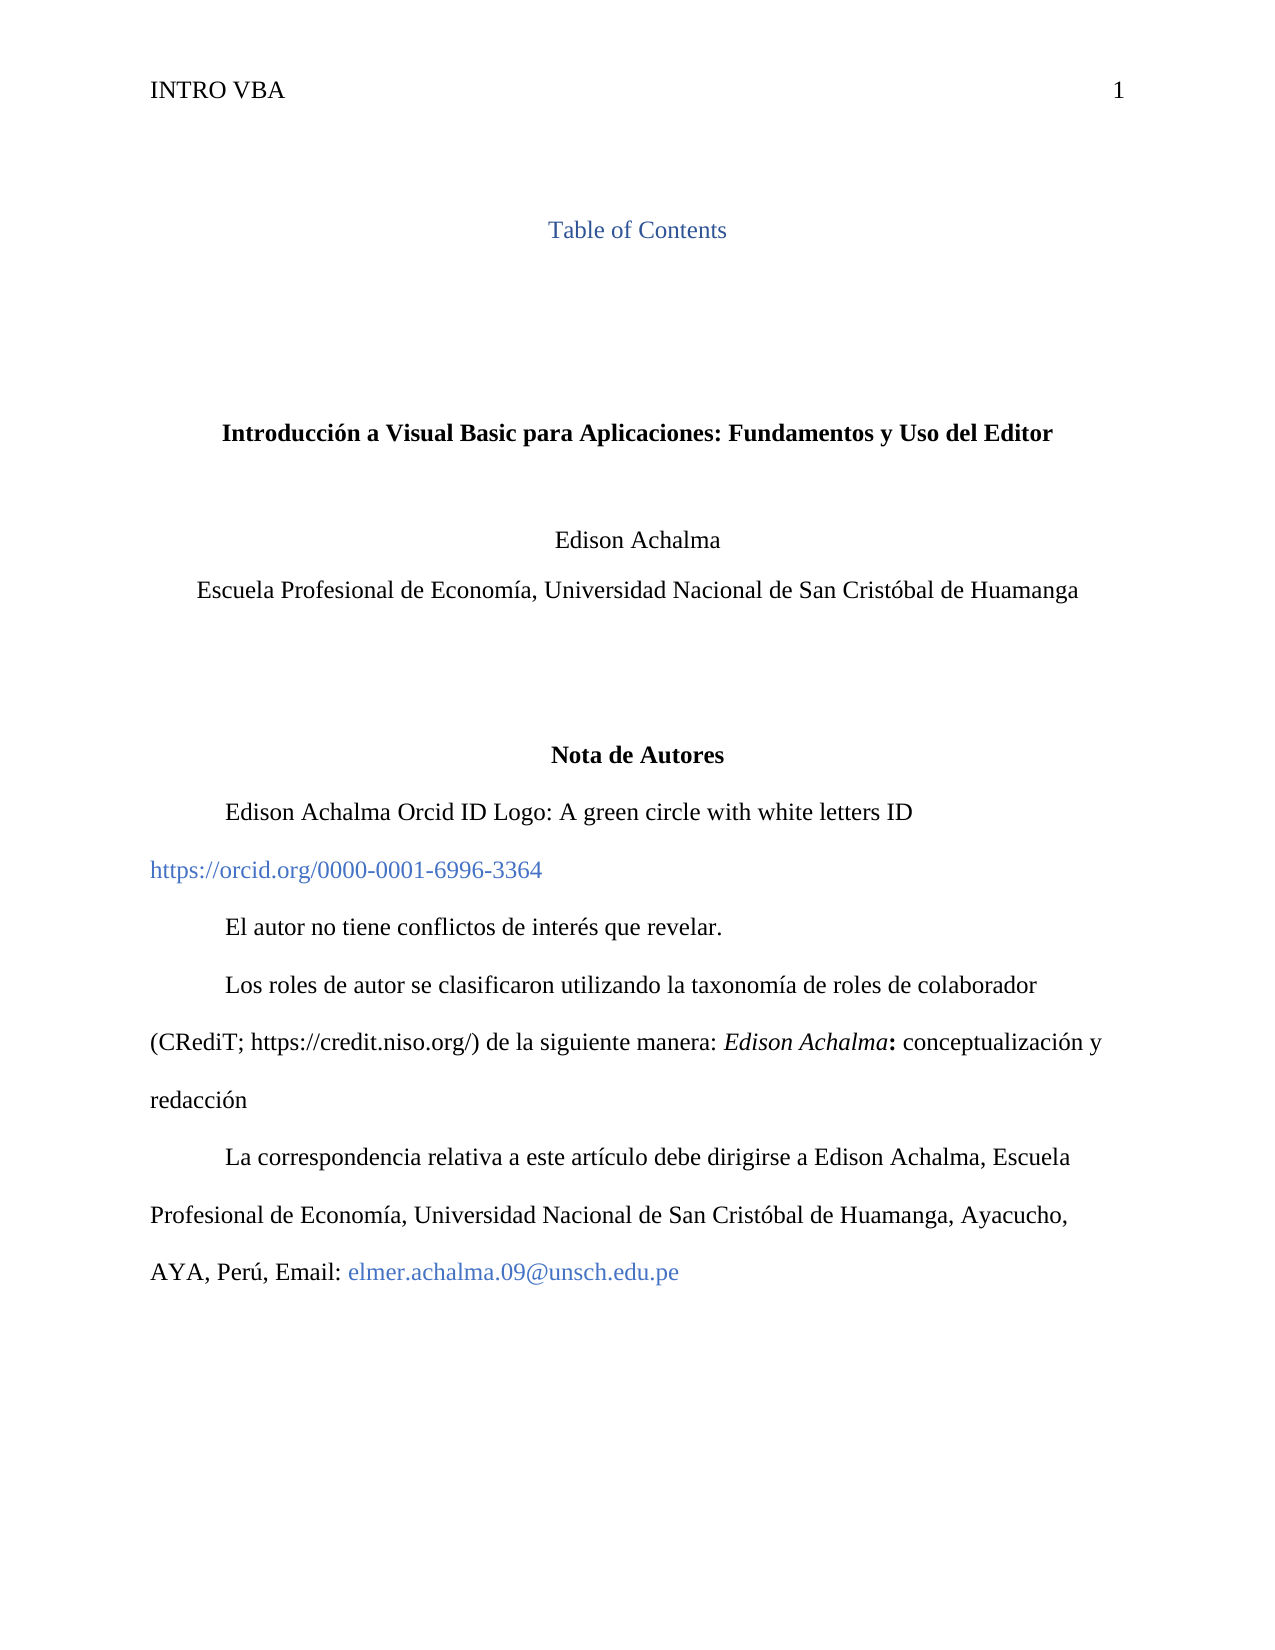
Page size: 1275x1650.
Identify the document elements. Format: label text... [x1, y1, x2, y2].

text Edison Achalma [150, 526, 1125, 554]
subtitle Nota de Autores [150, 740, 1125, 768]
text El autor no tiene conflictos de interés que revelar. [150, 912, 1125, 941]
subtitle Introducción a Visual Basic para Aplicaciones: Fundamentos y Uso del Editor [150, 418, 1125, 447]
text La correspondencia relativa a este artículo debe dirigirse a Edison Achalma, Escuela Profesional de Economía, Universidad Nacional de San Cristóbal de Huamanga, Ayacucho, AYA, Perú, Email: elmer.achalma.09@unsch.edu.pe [150, 1142, 1125, 1286]
text Los roles de autor se clasificaron utilizando la taxonomía de roles de colaborador (CRediT; https://credit.niso.org/) de la siguiente manera: Edison Achalma: conceptualización y redacción [150, 970, 1125, 1113]
text Edison Achalma Orcid ID Logo: A green circle with white letters ID https://orcid.org/0000-0001-6996-3364 [150, 797, 1125, 883]
text Escuela Profesional de Economía, Universidad Nacional de San Cristóbal de Huamanga [150, 575, 1125, 604]
